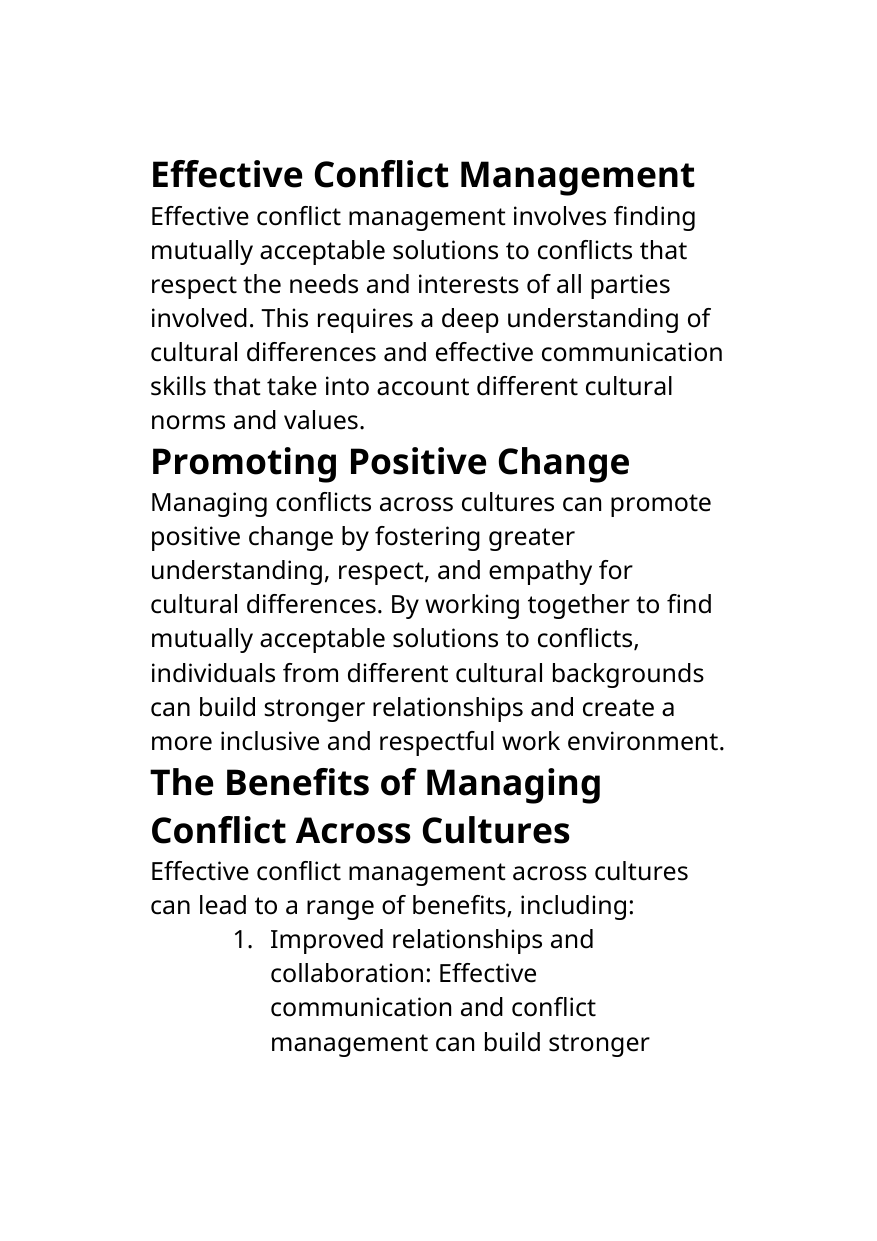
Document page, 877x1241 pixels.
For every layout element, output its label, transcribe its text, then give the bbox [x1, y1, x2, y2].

text Effective conflict management involves finding mutually acceptable solutions to conflicts that respect the needs and interests of all parties involved. This requires a deep understanding of cultural differences and effective communication skills that take into account different cultural norms and values. [150, 198, 727, 437]
text Managing conflicts across cultures can promote positive change by fostering greater understanding, respect, and empathy for cultural differences. By working together to find mutually acceptable solutions to conflicts, individuals from different cultural backgrounds can build stronger relationships and create a more inclusive and respectful work environment. [150, 485, 727, 757]
subtitle The Benefits of Managing Conflict Across Cultures [150, 757, 727, 854]
text Effective conflict management across cultures can lead to a range of benefits, including: [150, 854, 727, 922]
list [232, 922, 727, 1058]
subtitle Effective Conflict Management [150, 150, 727, 198]
subtitle Promoting Positive Change [150, 437, 727, 485]
